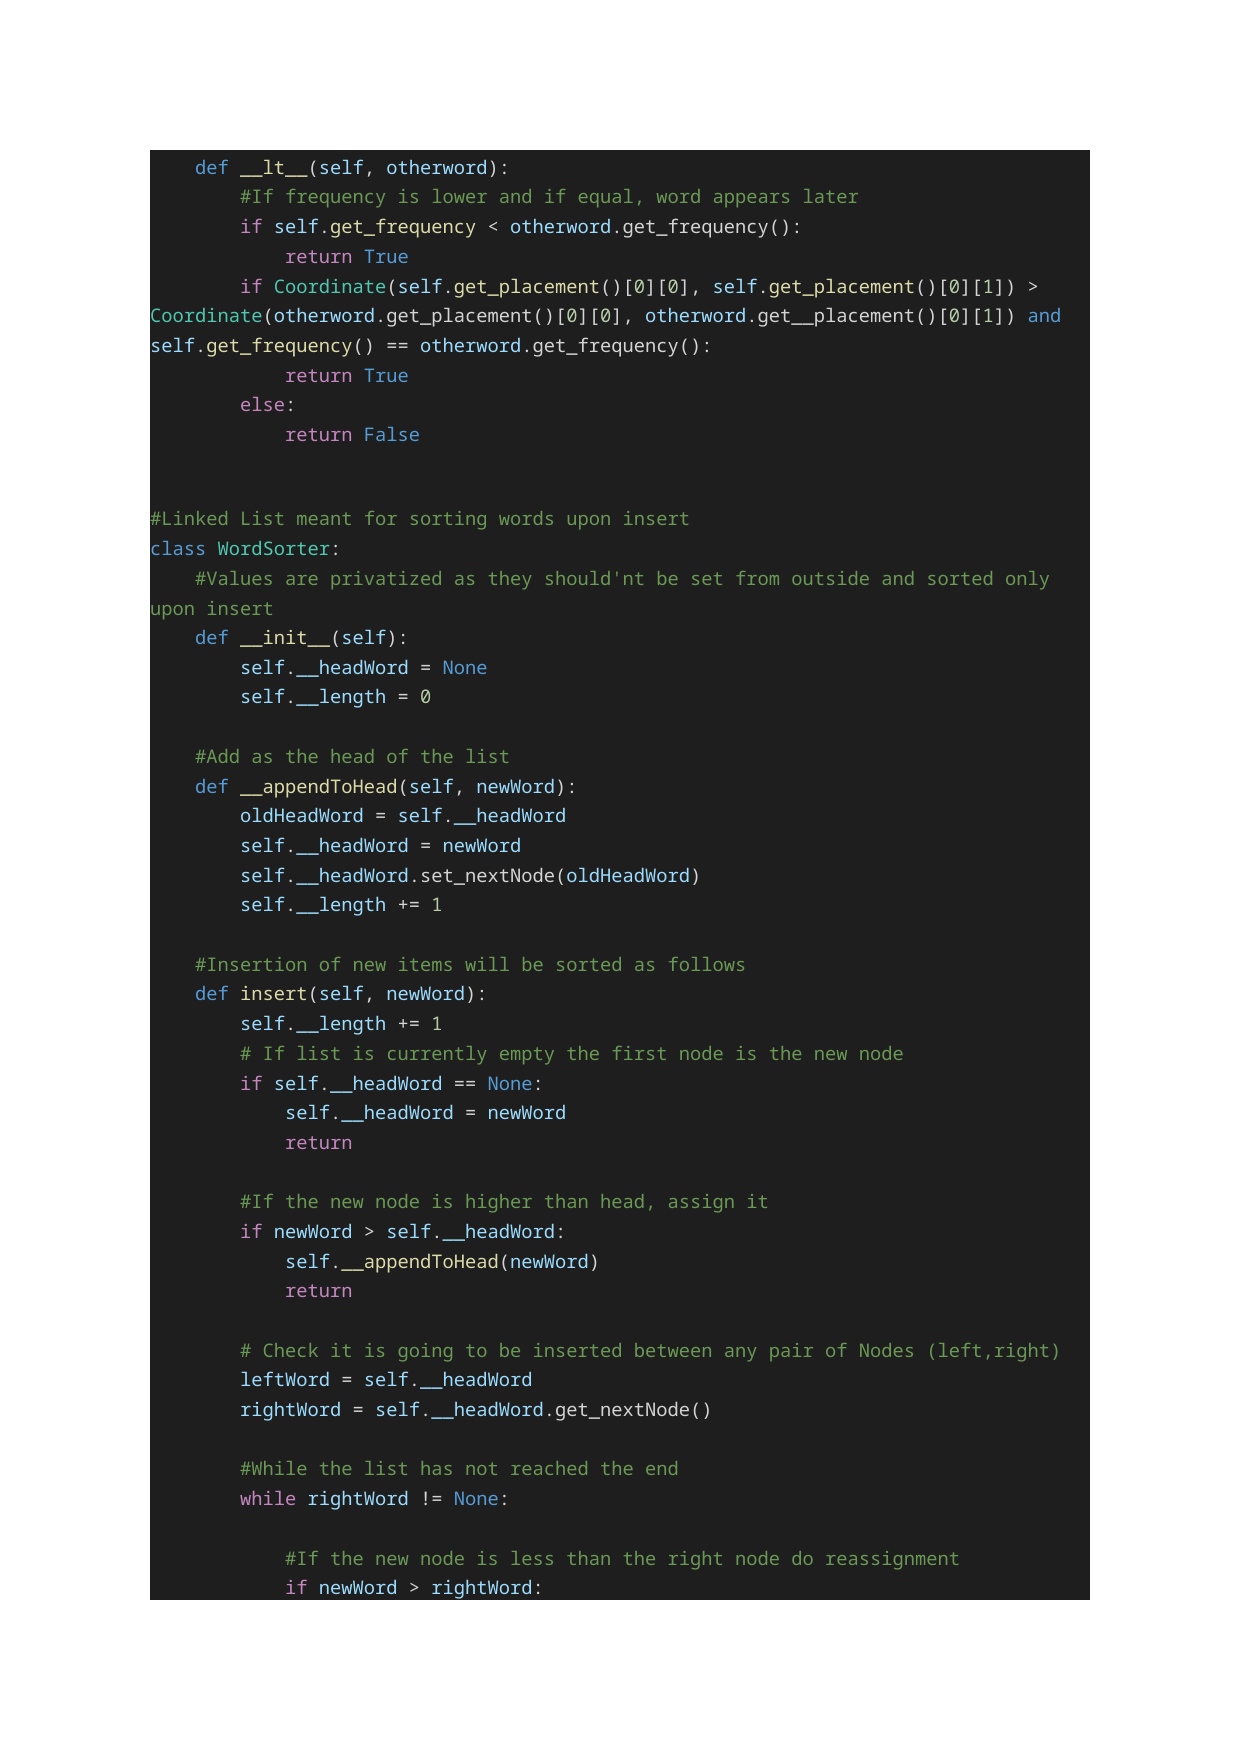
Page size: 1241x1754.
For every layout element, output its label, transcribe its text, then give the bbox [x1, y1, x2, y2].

text #Linked List meant for sorting words upon insert [150, 502, 1090, 531]
text if Coordinate(self.get_placement()[0][0], self.get_placement()[0][1]) > Coordinate(otherword.get_placement()[0][0], otherword.get__placement()[0][1]) and self.get_frequency() == otherword.get_frequency(): [150, 269, 1090, 358]
text self.__length = 0 [150, 680, 1090, 709]
text if self.get_frequency < otherword.get_frequency(): [150, 209, 1090, 239]
text if newWord > self.__headWord: [150, 1214, 1090, 1244]
text leftWord = self.__headWord [150, 1362, 1090, 1392]
text def __appendToHead(self, newWord): [150, 769, 1090, 798]
text return [150, 1273, 1090, 1303]
text self.__headWord = newWord [150, 1095, 1090, 1125]
text while rightWord != None: [150, 1481, 1090, 1511]
text #Add as the head of the list [150, 739, 1090, 769]
text self.__length += 1 [150, 1006, 1090, 1036]
text rightWord = self.__headWord.get_nextNode() [150, 1392, 1090, 1422]
text # If list is currently empty the first node is the new node [150, 1036, 1090, 1066]
text #If the new node is higher than head, assign it [150, 1184, 1090, 1214]
text return True [150, 239, 1090, 269]
text #Insertion of new items will be sorted as follows [150, 947, 1090, 977]
text self.__headWord.set_nextNode(oldHeadWord) [150, 858, 1090, 887]
text def __init__(self): [150, 620, 1090, 650]
text self.__headWord = newWord [150, 828, 1090, 858]
text if newWord > rightWord: [150, 1570, 1090, 1600]
text return False [150, 417, 1090, 447]
text return [150, 1125, 1090, 1155]
text def __lt__(self, otherword): [150, 150, 1090, 180]
text if self.__headWord == None: [150, 1066, 1090, 1095]
text def insert(self, newWord): [150, 977, 1090, 1006]
text return True [150, 358, 1090, 387]
text class WordSorter: [150, 531, 1090, 561]
text else: [150, 387, 1090, 417]
text self.__length += 1 [150, 887, 1090, 917]
text #Values are privatized as they should'nt be set from outside and sorted only upon insert [150, 561, 1090, 620]
text self.__appendToHead(newWord) [150, 1244, 1090, 1273]
text # Check it is going to be inserted between any pair of Nodes (left,right) [150, 1333, 1090, 1362]
text #If frequency is lower and if equal, word appears later [150, 180, 1090, 209]
text self.__headWord = None [150, 650, 1090, 680]
text oldHeadWord = self.__headWord [150, 798, 1090, 828]
text #While the list has not reached the end [150, 1452, 1090, 1481]
text #If the new node is less than the right node do reassignment [150, 1541, 1090, 1570]
